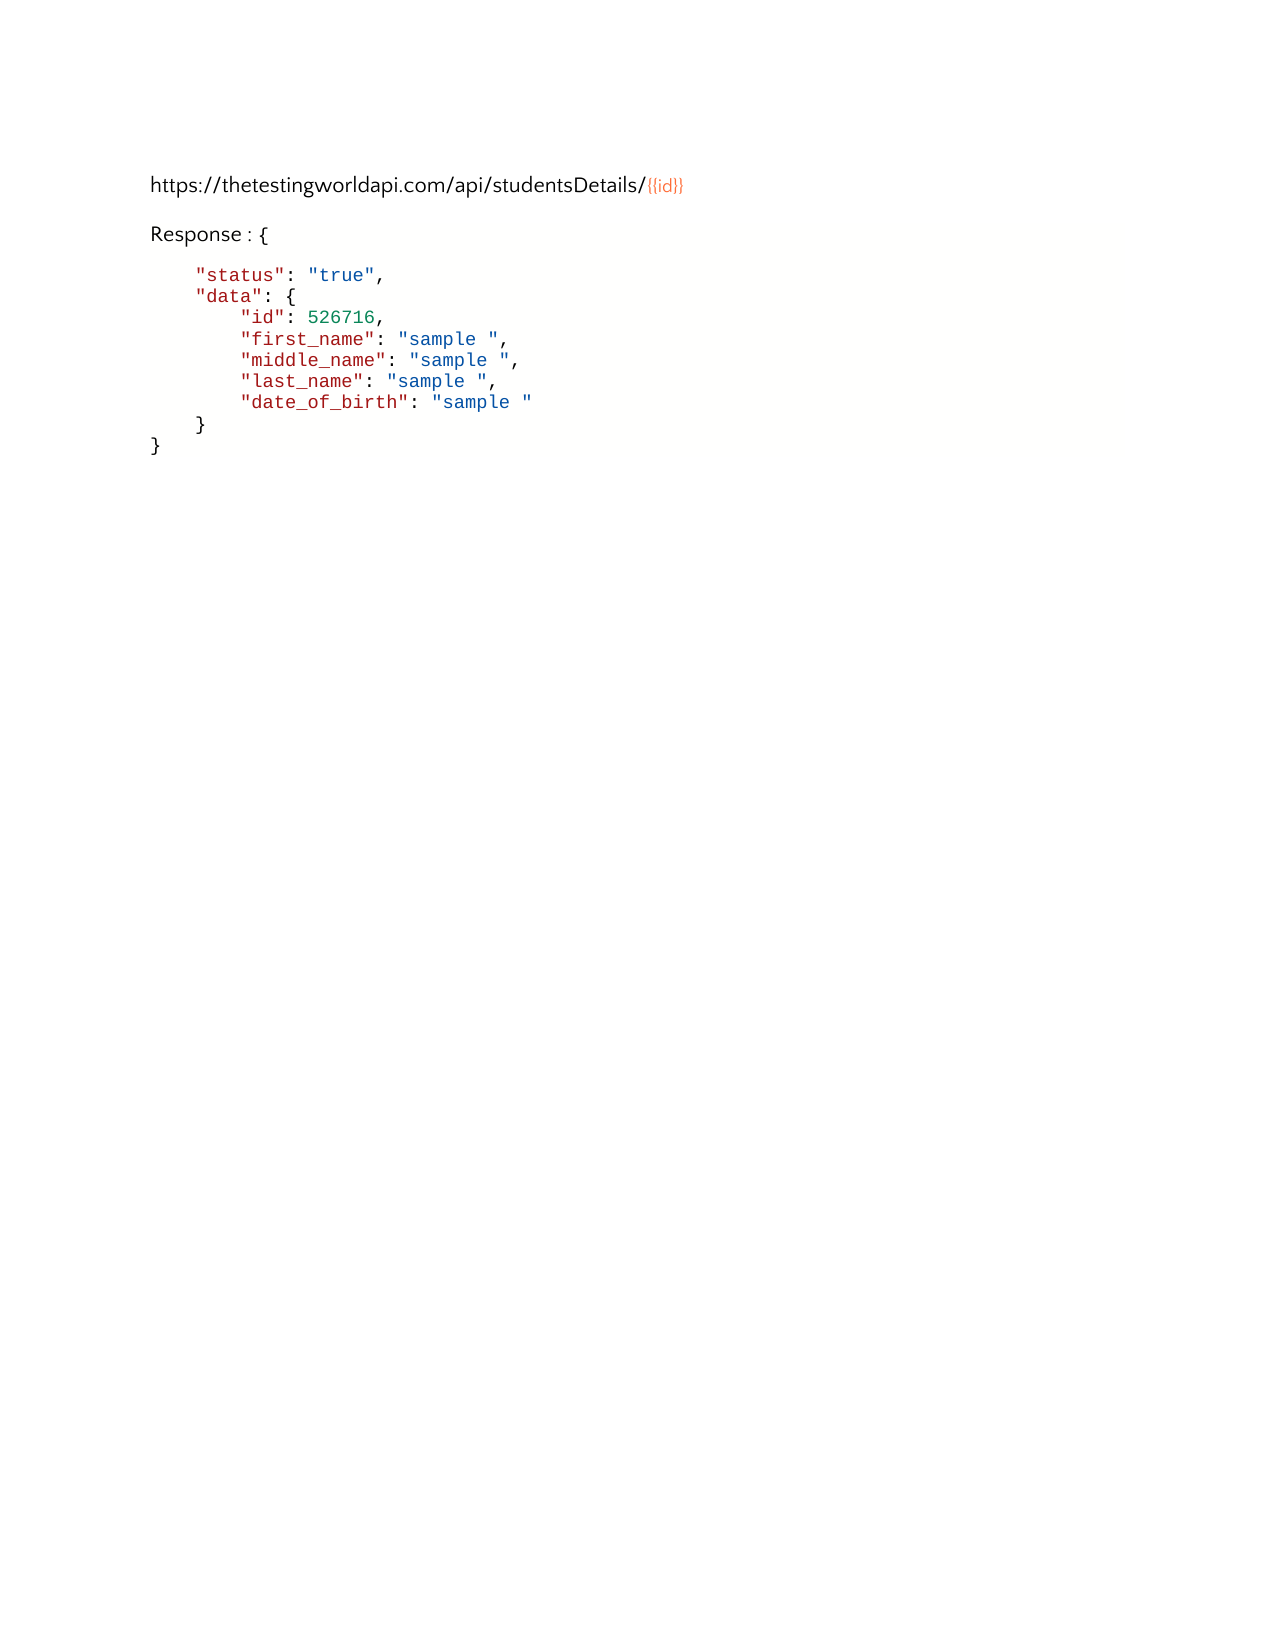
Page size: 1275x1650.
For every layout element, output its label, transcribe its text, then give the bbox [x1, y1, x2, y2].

text "last_name": "sample ", [150, 372, 1125, 393]
text "date_of_birth": "sample " [150, 393, 1125, 414]
text "middle_name": "sample ", [150, 351, 1125, 372]
text "status": "true", [150, 266, 1125, 287]
text "id": 526716, [150, 308, 1125, 329]
text } [150, 436, 1125, 457]
text "data": { [150, 287, 1125, 308]
text Response : { [150, 223, 1125, 247]
text "first_name": "sample ", [150, 329, 1125, 351]
text https://thetestingworldapi.com/api/studentsDetails/{{id}} [150, 174, 1125, 198]
text } [150, 414, 1125, 436]
